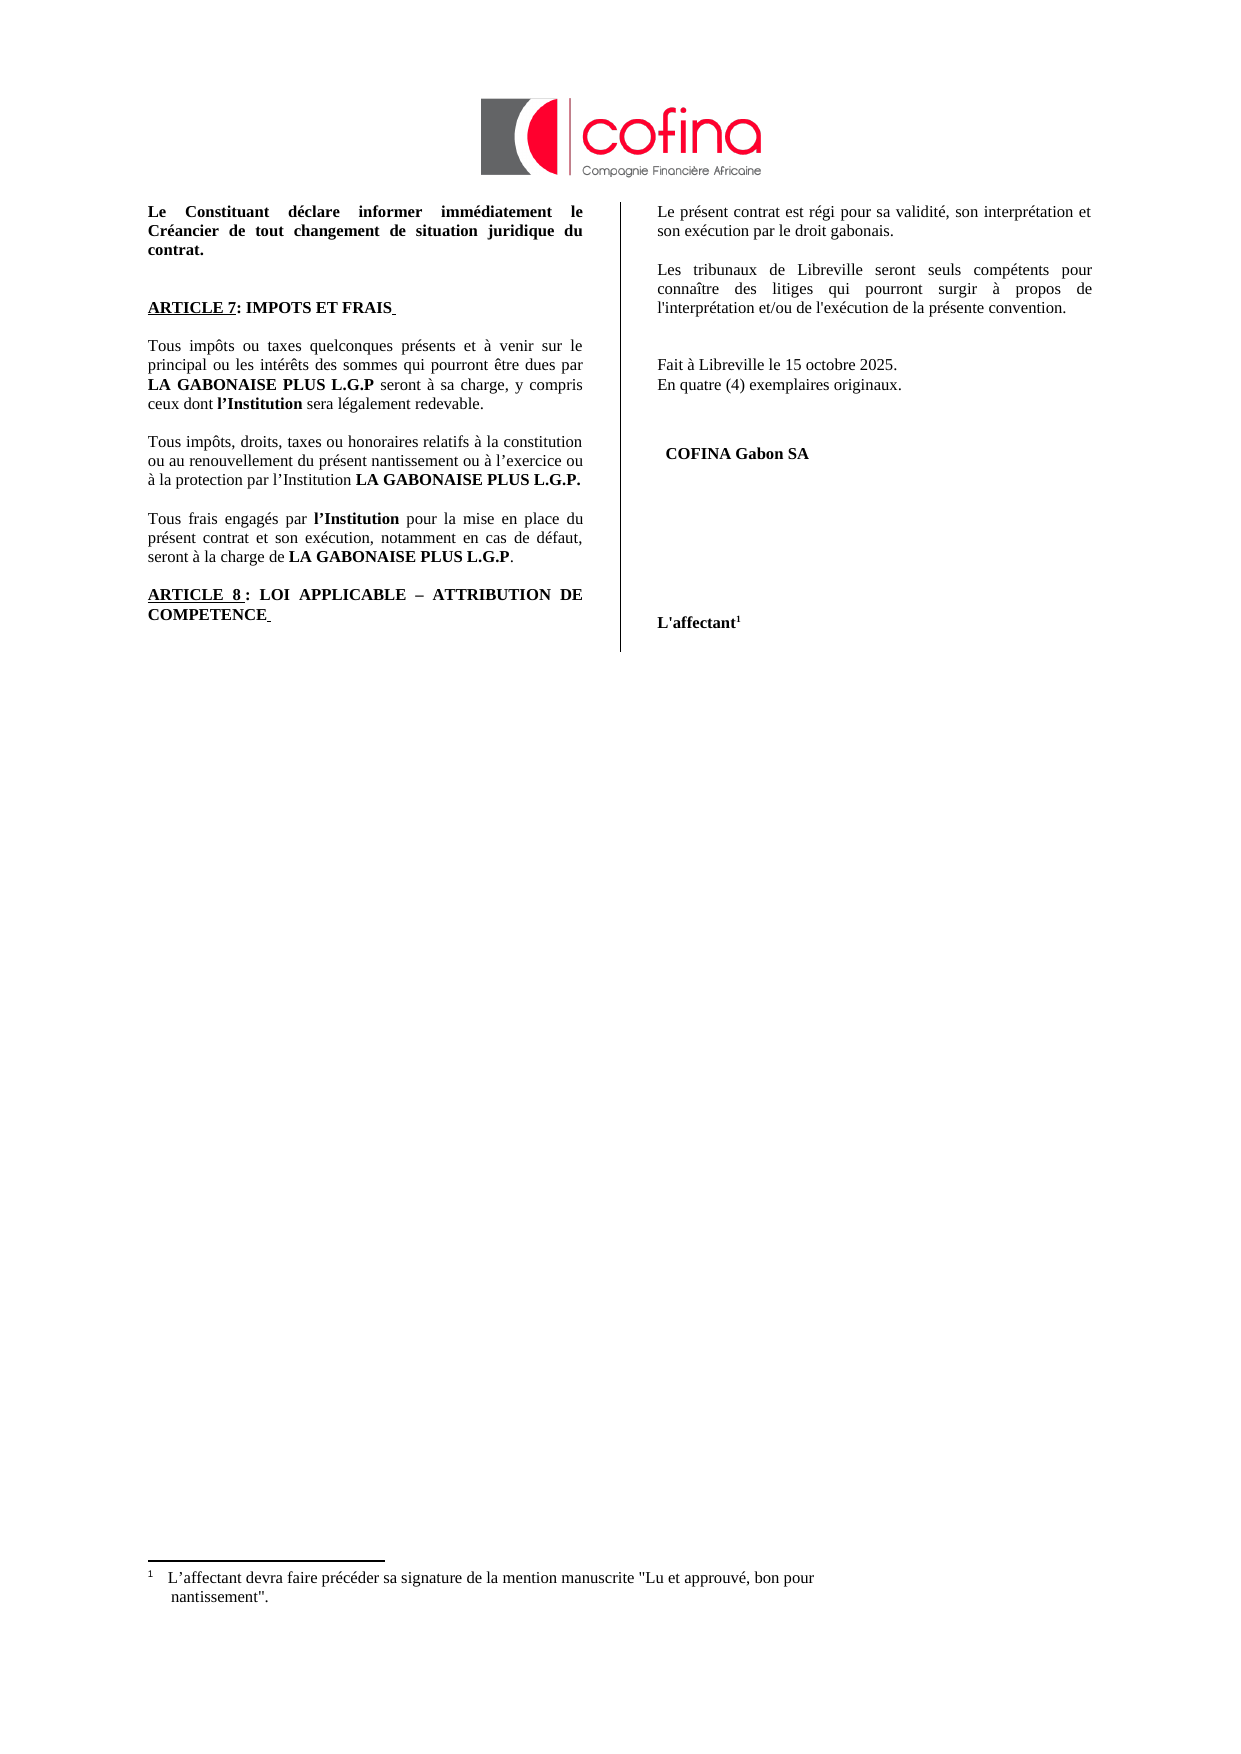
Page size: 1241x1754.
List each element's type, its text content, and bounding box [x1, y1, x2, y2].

text Le présent contrat est régi pour sa validité, son interprétation et son exécution par le droit gabonais. [657, 202, 1092, 240]
text Fait à Libreville le 15 octobre 2025. [657, 355, 1093, 374]
text Les tribunaux de Libreville seront seuls compétents pour connaître des litiges qui pourront surgir à propos de l'interprétation et/ou de l'exécution de la présente convention. [657, 259, 1093, 317]
text Tous impôts, droits, taxes ou honoraires relatifs à la constitution ou au renouvellement du présent nantissement ou à l’exercice ou à la protection par l’Institution LA GABONAISE PLUS L.G.P. [148, 432, 583, 489]
text COFINA Gabon SA [657, 443, 1093, 467]
picture [446, 73, 794, 202]
text ARTICLE 7: IMPOTS ET FRAIS [148, 298, 583, 317]
text ARTICLE 8 : LOI APPLICABLE – ATTRIBUTION DE COMPETENCE [148, 585, 583, 623]
text Tous frais engagés par l’Institution pour la mise en place du présent contrat et son exécution, notamment en cas de défaut, seront à la charge de LA GABONAISE PLUS L.G.P. [148, 508, 583, 566]
text Le Constituant déclare informer immédiatement le Créancier de tout changement de situation juridique du contrat. [148, 202, 583, 259]
text En quatre (4) exemplaires originaux. [657, 374, 1093, 393]
text L'affectant [657, 587, 1093, 632]
